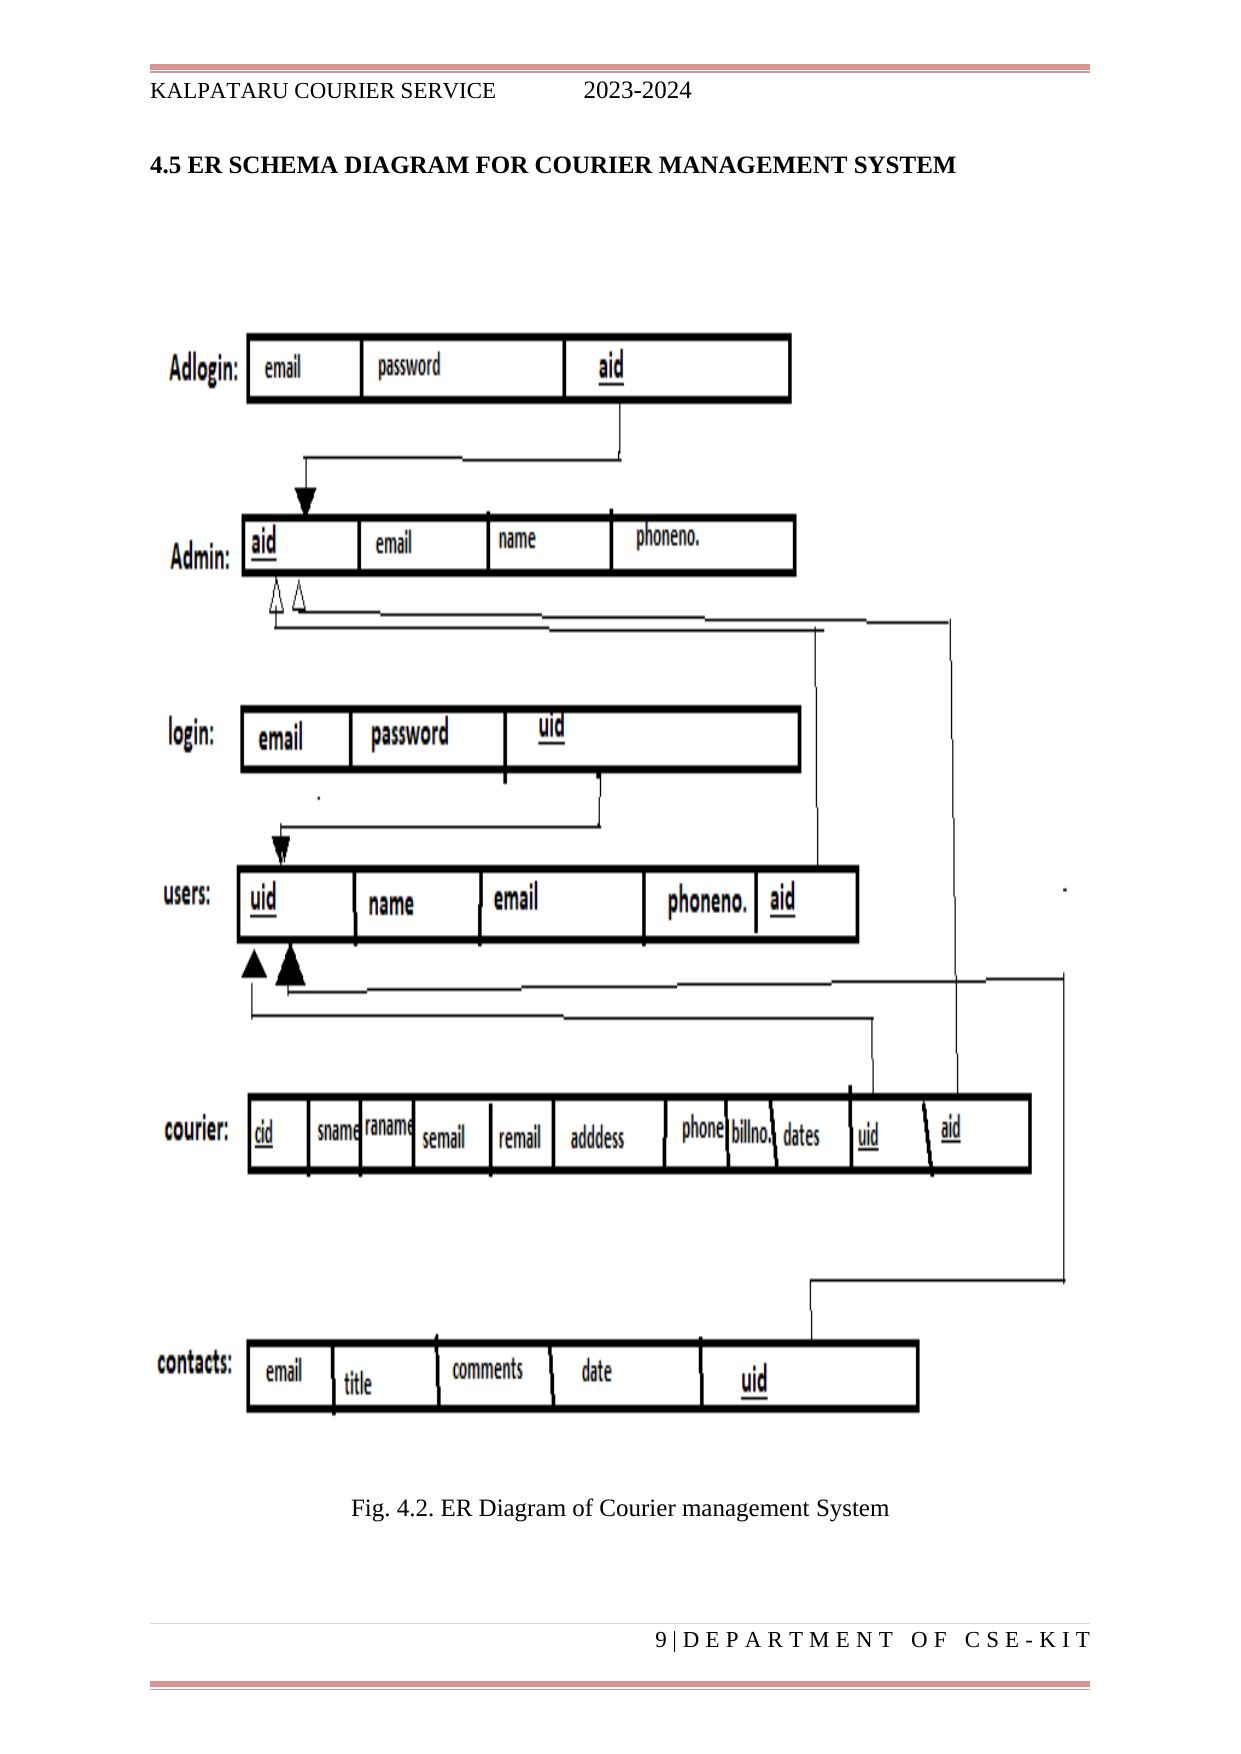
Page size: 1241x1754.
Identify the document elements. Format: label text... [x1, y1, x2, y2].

text Fig. 4.2. ER Diagram of Courier management System [150, 1493, 1090, 1522]
picture [150, 217, 1091, 1455]
text 4.5 ER SCHEMA DIAGRAM FOR COURIER MANAGEMENT SYSTEM [150, 150, 1090, 179]
